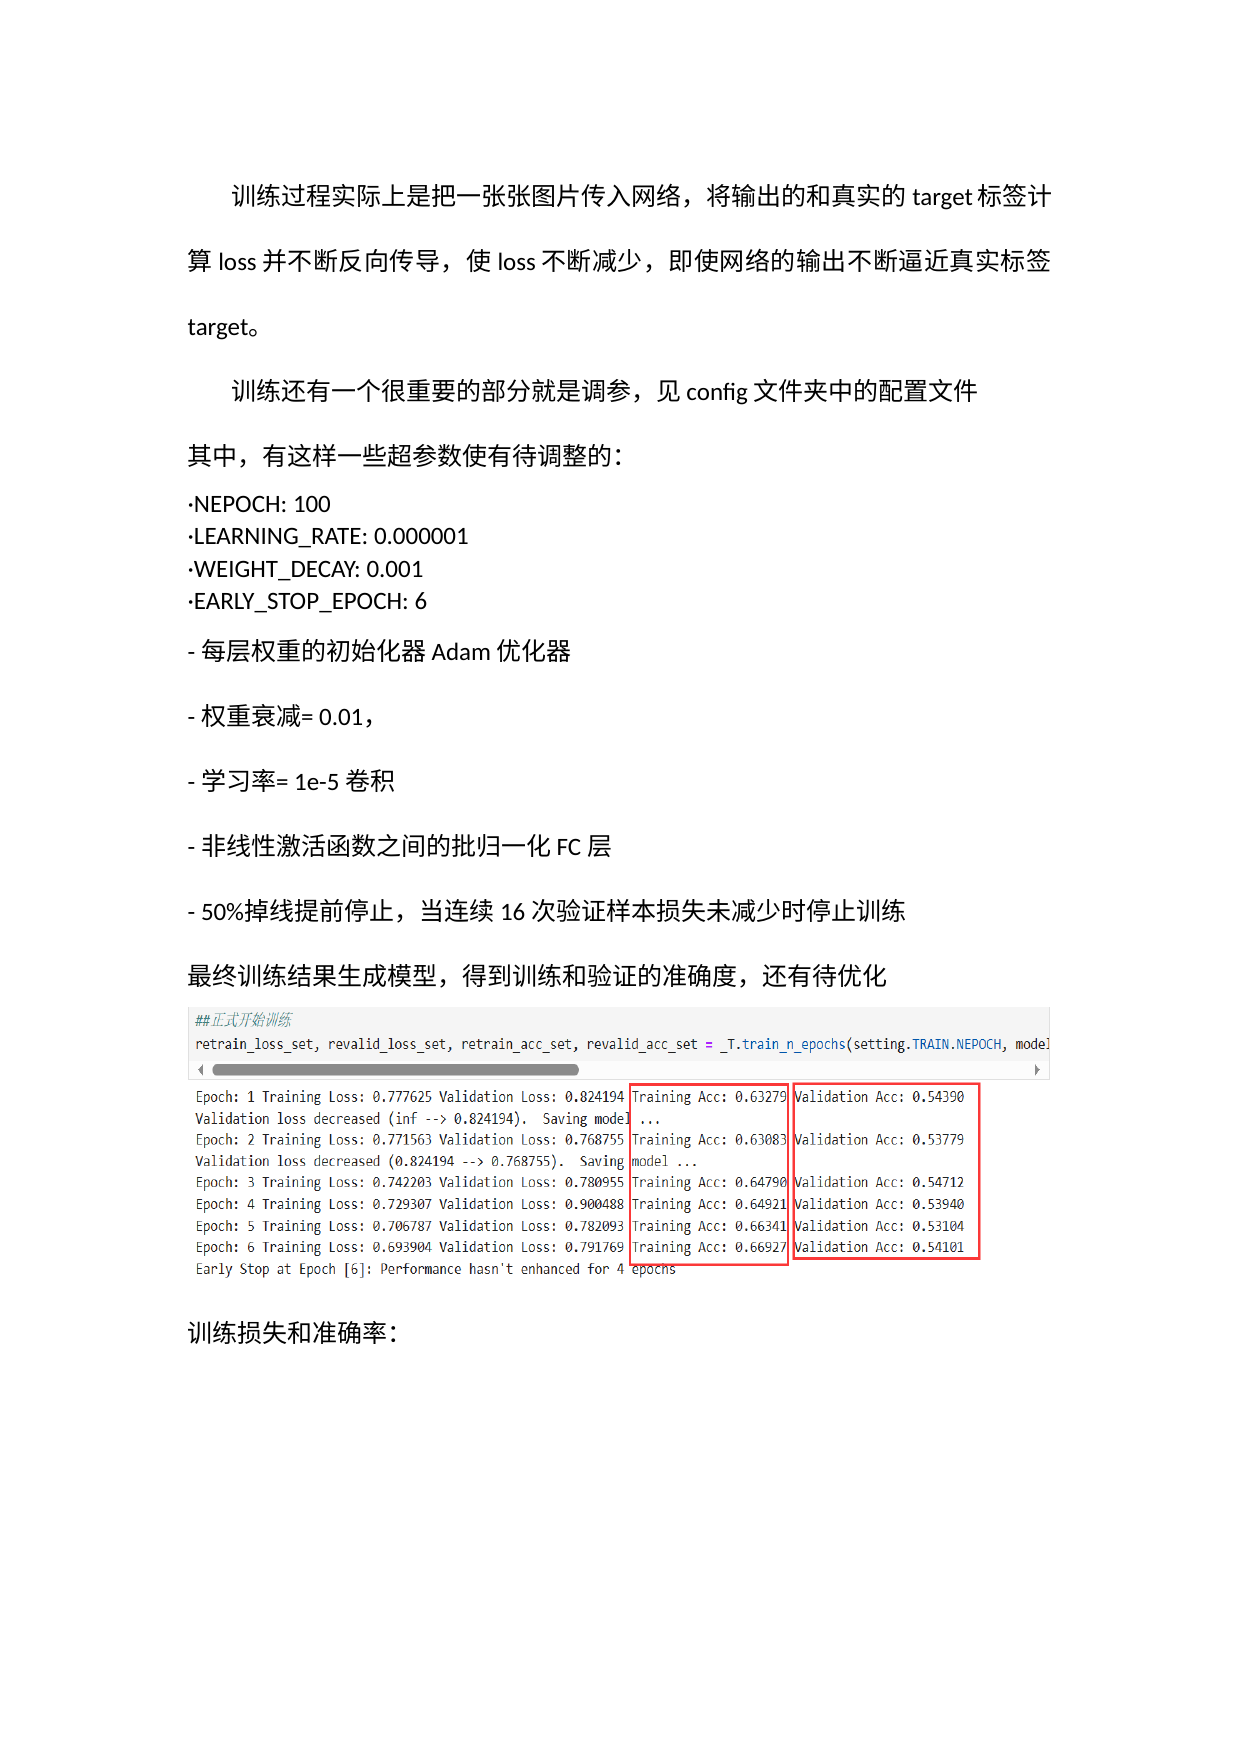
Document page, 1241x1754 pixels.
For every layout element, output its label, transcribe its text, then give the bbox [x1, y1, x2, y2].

text ·NEPOCH: 100 [187, 487, 1053, 519]
text - 每层权重的初始化器 Adam 优化器 [187, 617, 1053, 682]
text ·LEARNING_RATE: 0.000001 [187, 519, 1053, 552]
text 最终训练结果生成模型，得到训练和验证的准确度，还有待优化 [187, 942, 1053, 1007]
text - 50%掉线提前停止，当连续 16 次验证样本损失未减少时停止训练 [187, 877, 1053, 942]
picture [187, 1007, 1053, 1284]
text 训练还有一个很重要的部分就是调参，见config文件夹中的配置文件 [187, 357, 1053, 422]
text ·EARLY_STOP_EPOCH: 6 [187, 584, 1053, 617]
text ·WEIGHT_DECAY: 0.001 [187, 552, 1053, 584]
text - 非线性激活函数之间的批归一化 FC 层 [187, 812, 1053, 877]
text 训练过程实际上是把一张张图片传入网络，将输出的和真实的target标签计算loss并不断反向传导，使loss不断减少，即使网络的输出不断逼近真实标签target。 [187, 162, 1053, 357]
text 训练损失和准确率： [187, 1299, 1053, 1364]
text - 学习率= 1e-5 卷积 [187, 747, 1053, 812]
text 其中，有这样一些超参数使有待调整的： [187, 422, 1053, 487]
text - 权重衰减= 0.01， [187, 682, 1053, 747]
